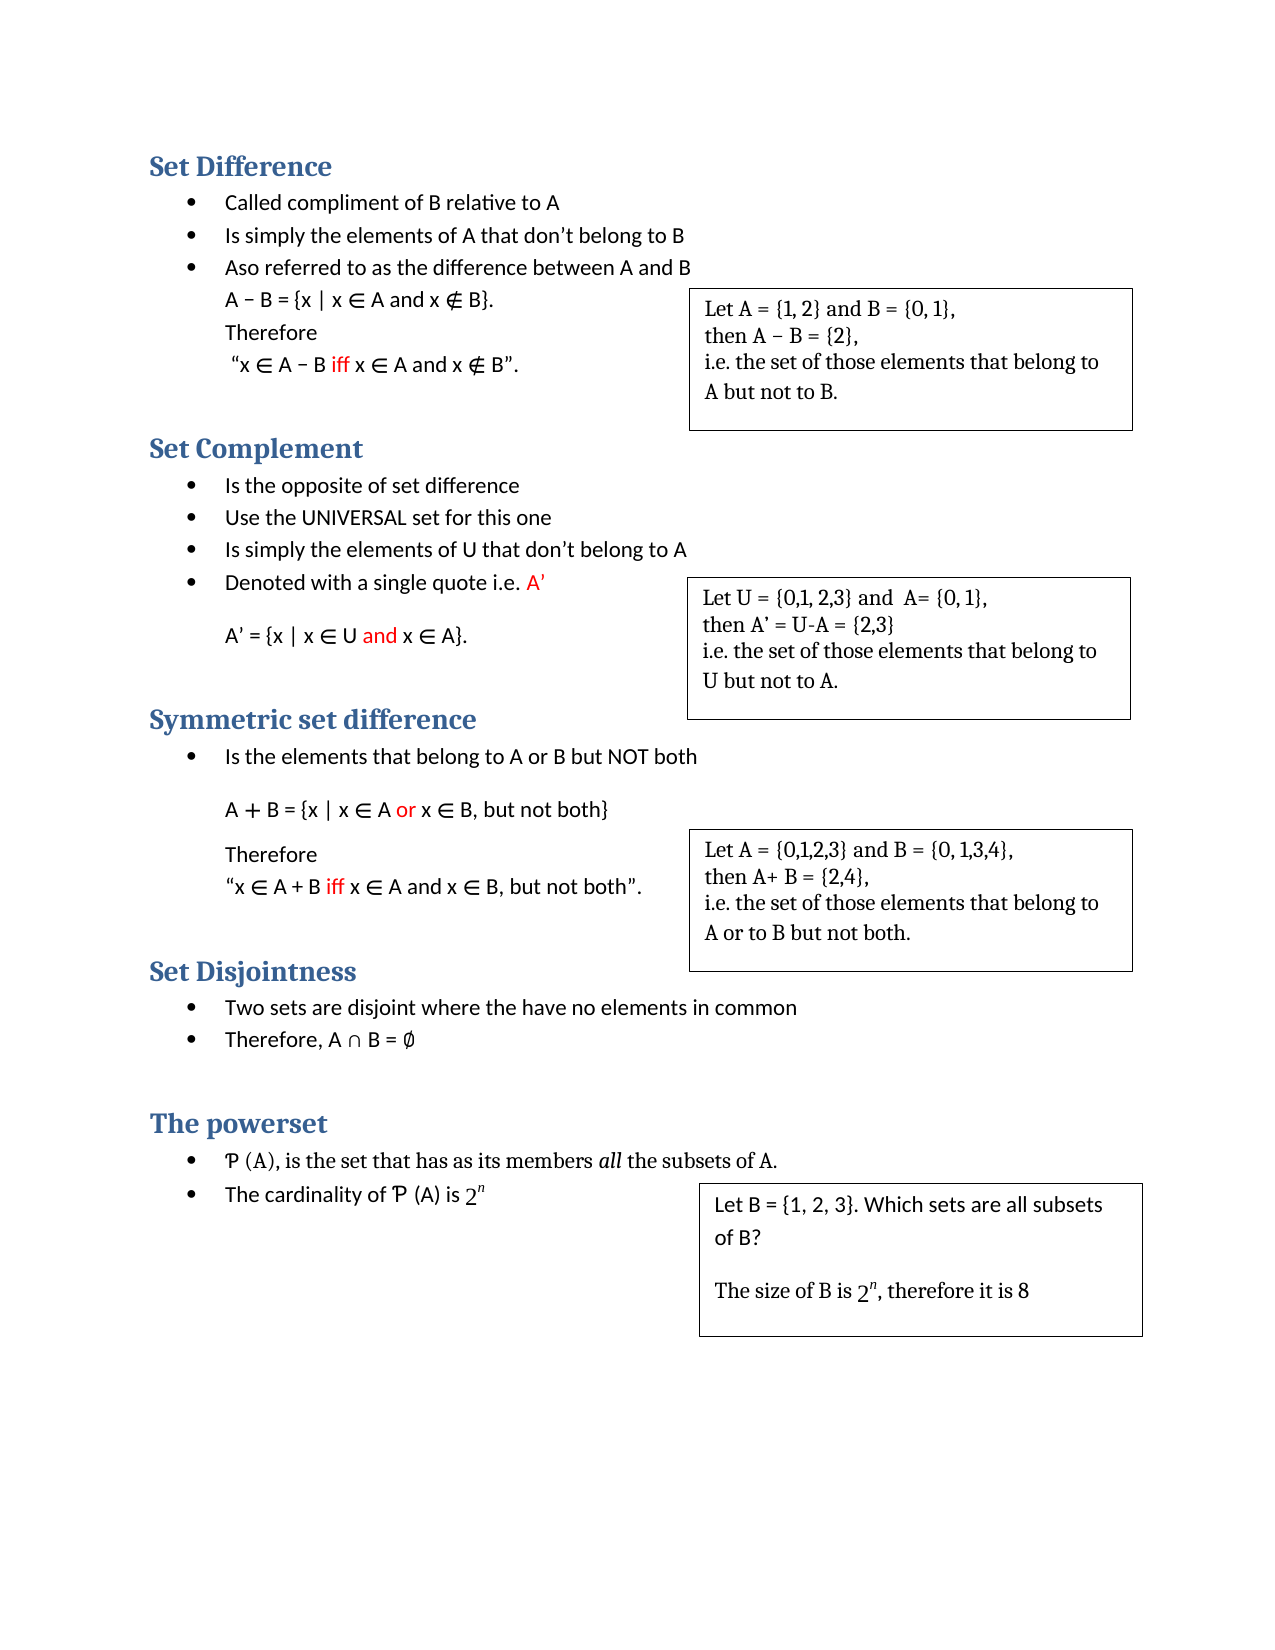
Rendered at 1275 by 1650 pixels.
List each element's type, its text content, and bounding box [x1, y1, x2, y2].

list Therefore [225, 318, 689, 346]
text Therefore [150, 840, 689, 868]
text A’ = {x | x ∈ U and x ∈ A}. [150, 621, 687, 649]
subtitle Set Disjointness [150, 955, 1125, 988]
list “x ∈ A + B iff x ∈ A and x ∈ B, but not both”. [225, 872, 689, 901]
subtitle Symmetric set difference [150, 703, 1125, 737]
list Is simply the elements of A that don’t belong to B [187, 221, 1125, 249]
list A − B = {x | x ∈ A and x ∉ B}. [225, 285, 1125, 313]
text A + B = {x | x ∈ A or x ∈ B, but not both} [150, 795, 1125, 823]
subtitle Set Difference [150, 150, 1125, 183]
list Use the UNIVERSAL set for this one [187, 503, 1125, 531]
list Is the opposite of set difference [187, 471, 1125, 499]
list Therefore, A ∩ B = ∅ [187, 1025, 1125, 1053]
list Two sets are disjoint where the have no elements in common [187, 993, 1125, 1021]
subtitle The powerset [150, 1108, 1125, 1141]
list “x ∈ A − B iff x ∈ A and x ∉ B”. [225, 350, 689, 378]
subtitle Set Complement [150, 432, 1125, 466]
list Called compliment of B relative to A [187, 188, 1125, 217]
list Denoted with a single quote i.e. A’ [187, 568, 1125, 596]
list The cardinality of Ƥ (A) is [187, 1178, 1125, 1209]
list Is simply the elements of U that don’t belong to A [187, 535, 1125, 563]
list Ƥ (A), is the set that has as its members all the subsets of A. [187, 1146, 1125, 1174]
list Is the elements that belong to A or B but NOT both [187, 742, 1125, 770]
list Aso referred to as the difference between A and B [187, 253, 1125, 281]
